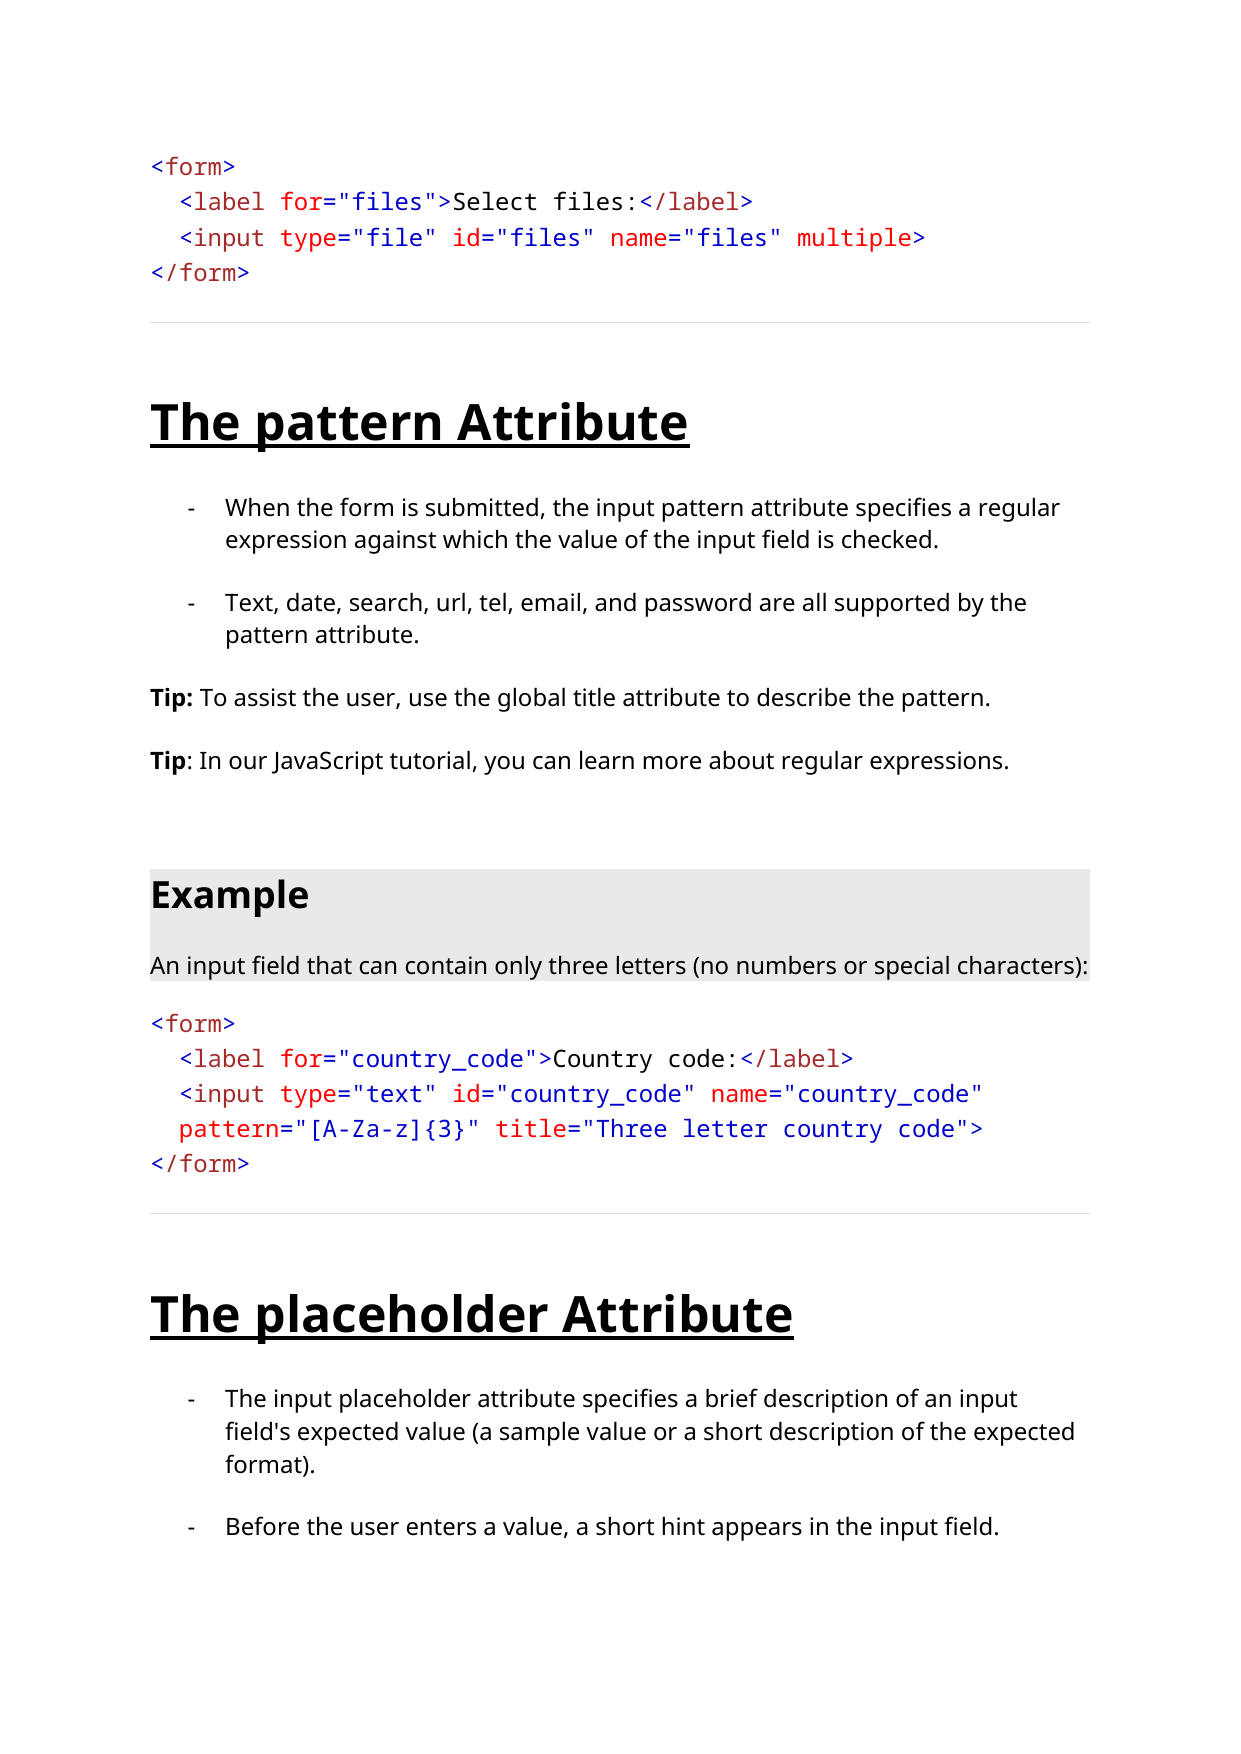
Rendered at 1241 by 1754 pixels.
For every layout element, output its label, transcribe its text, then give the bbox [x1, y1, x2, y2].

list Before the user enters a value, a short hint appears in the input field. [187, 1510, 1090, 1543]
list The input placeholder attribute specifies a brief description of an input field's expected value (a sample value or a short description of the expected format). [187, 1382, 1090, 1480]
text <form> <label for="country_code">Country code:</label> <input type="text" id="country_code" name="country_code" pattern="[A-Za-z]{3}" title="Three letter country code"> </form> [150, 1006, 1090, 1180]
text <form> <label for="files">Select files:</label> <input type="file" id="files" name="files" multiple> </form> [150, 150, 1090, 288]
list When the form is submitted, the input pattern attribute specifies a regular expression against which the value of the input field is checked. [187, 491, 1090, 556]
subtitle Example [150, 869, 1090, 920]
text An input field that can contain only three letters (no numbers or special characters): [150, 949, 1090, 981]
subtitle The pattern Attribute [150, 387, 1090, 455]
text Tip: In our JavaScript tutorial, you can learn more about regular expressions. [150, 743, 1090, 776]
subtitle The placeholder Attribute [150, 1279, 1090, 1347]
text Tip: To assist the user, use the global title attribute to describe the pattern. [150, 681, 1090, 713]
list Text, date, search, url, tel, email, and password are all supported by the pattern attribute. [187, 586, 1090, 651]
